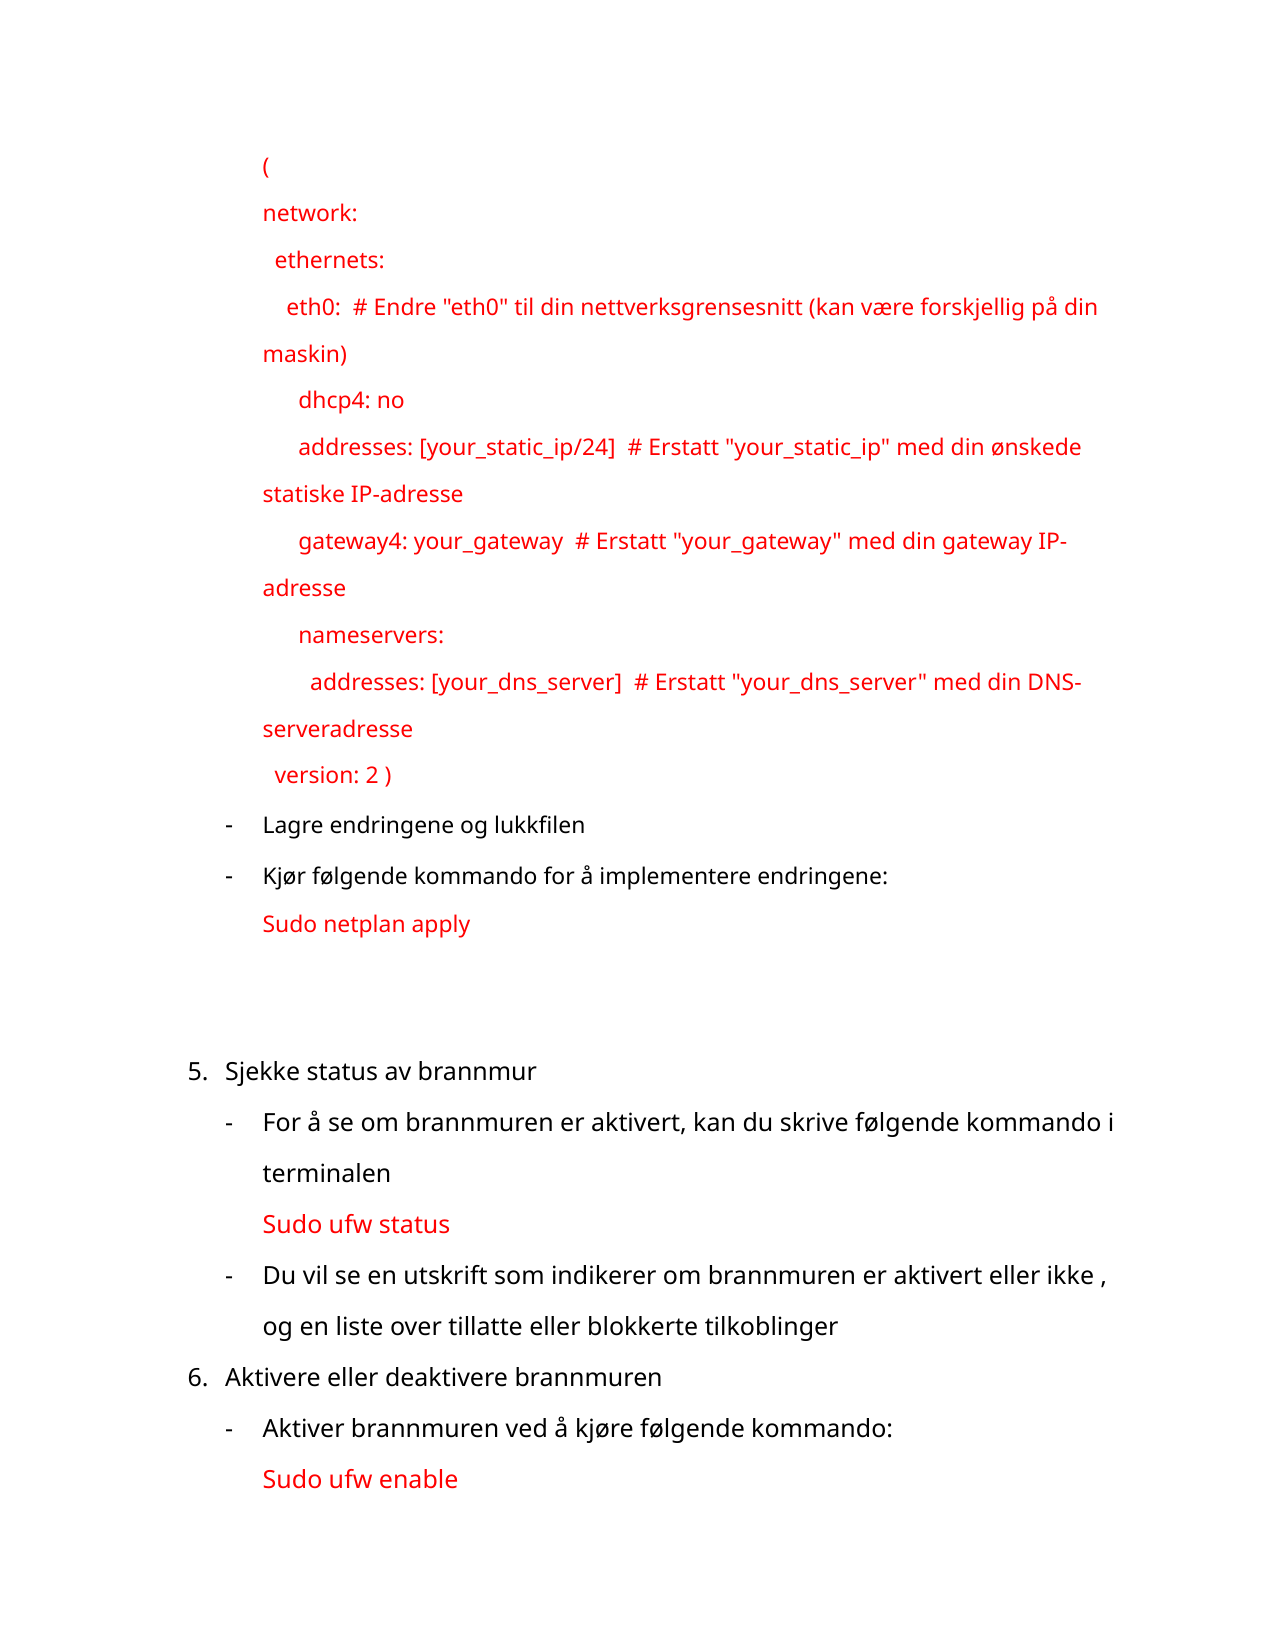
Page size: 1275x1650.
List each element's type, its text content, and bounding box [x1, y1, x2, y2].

list ethernets: [262, 244, 1125, 275]
list Du vil se en utskrift som indikerer om brannmuren er aktivert eller ikke , og en liste over tillatte eller blokkerte tilkoblinger [225, 1257, 1125, 1342]
list Sjekke status av brannmur [187, 1053, 1125, 1087]
list Sudo ufw status [262, 1206, 1125, 1240]
list eth0: # Endre "eth0" til din nettverksgrensesnitt (kan være forskjellig på din maskin) [262, 291, 1125, 369]
list version: 2 ) [262, 759, 1125, 791]
list Lagre endringene og lukkfilen [225, 806, 1125, 840]
list Aktiver brannmuren ved å kjøre følgende kommando: [225, 1410, 1125, 1444]
list Sudo ufw enable [262, 1461, 1125, 1496]
list gateway4: your_gateway # Erstatt "your_gateway" med din gateway IP-adresse [262, 525, 1125, 603]
list addresses: [your_dns_server] # Erstatt "your_dns_server" med din DNS-serveradresse [262, 666, 1125, 744]
list Sudo netplan apply [262, 908, 1125, 939]
list ( [262, 150, 1125, 181]
list Kjør følgende kommando for å implementere endringene: [225, 857, 1125, 891]
list addresses: [your_static_ip/24] # Erstatt "your_static_ip" med din ønskede statiske IP-adresse [262, 431, 1125, 509]
list network: [262, 197, 1125, 228]
list dhcp4: no [262, 384, 1125, 416]
list nameservers: [262, 619, 1125, 650]
list Aktivere eller deaktivere brannmuren [187, 1359, 1125, 1393]
list For å se om brannmuren er aktivert, kan du skrive følgende kommando i terminalen [225, 1104, 1125, 1189]
